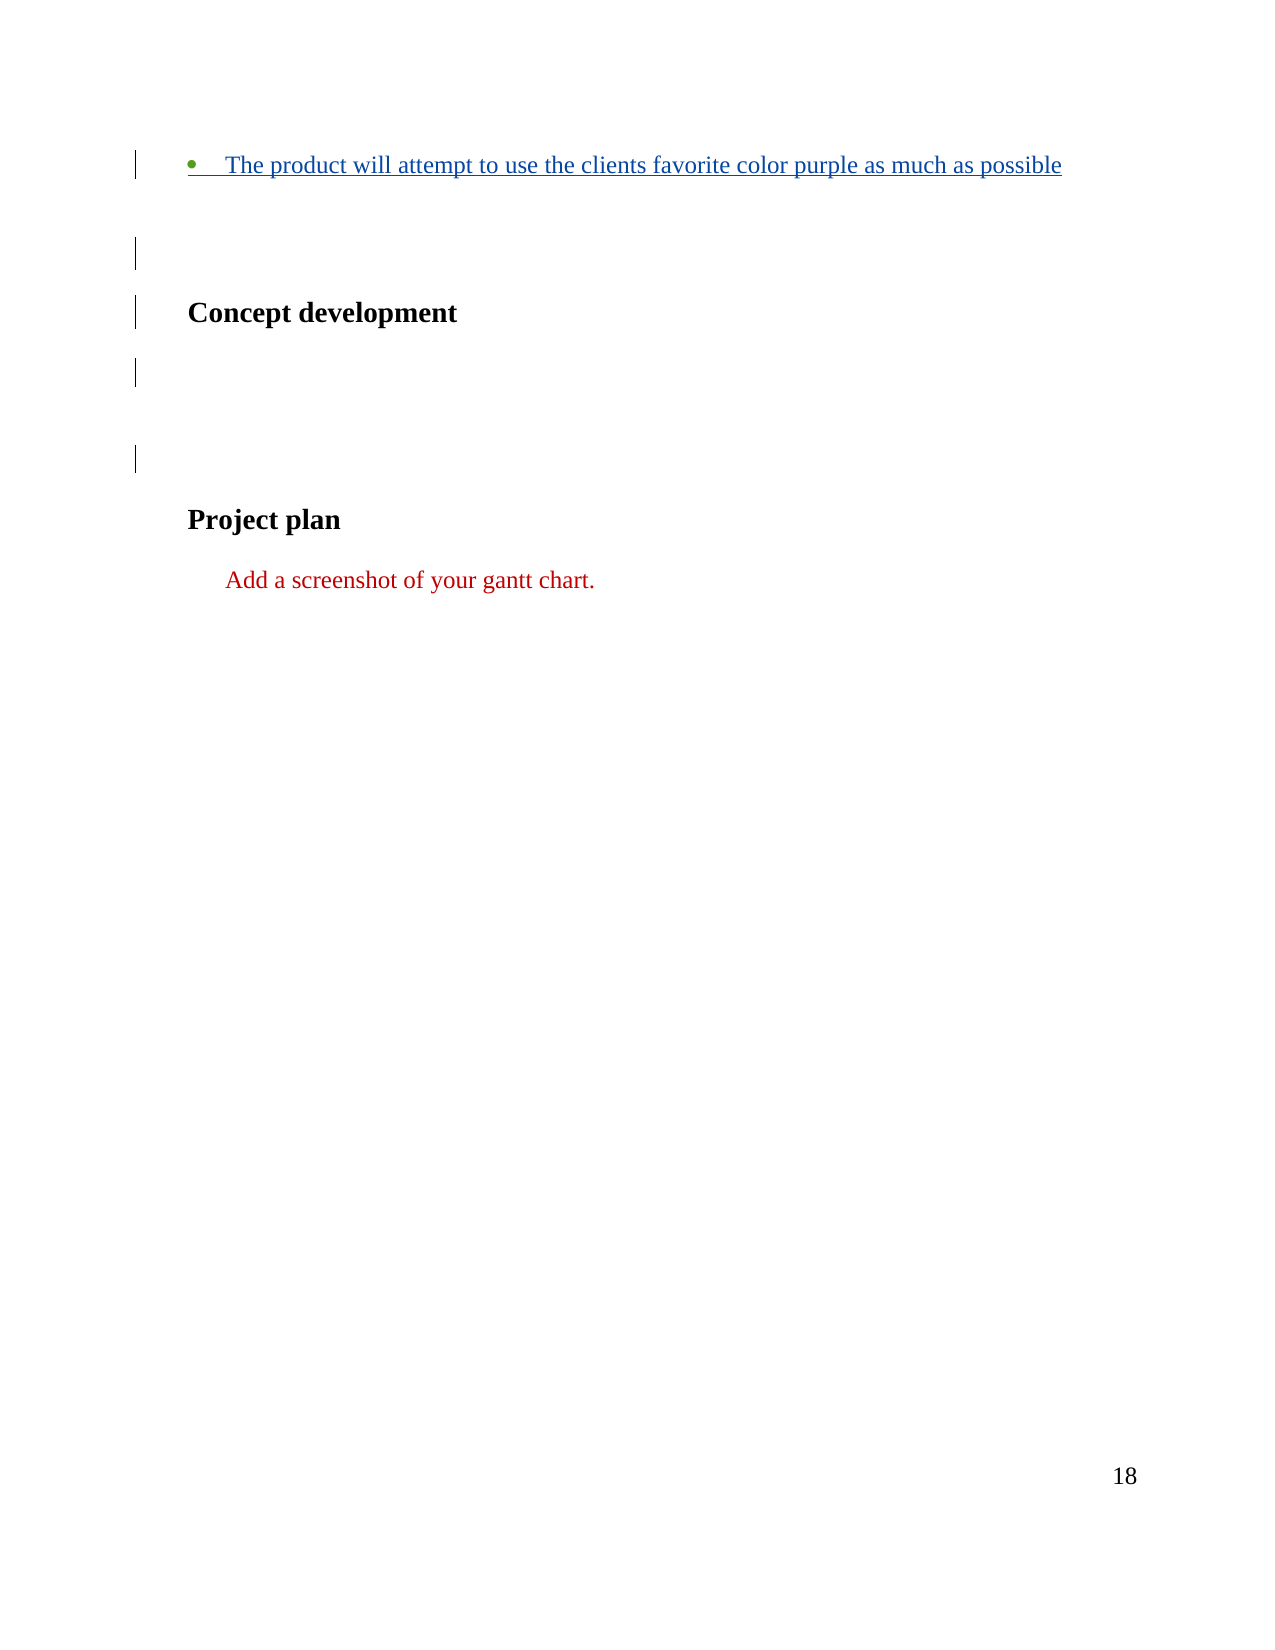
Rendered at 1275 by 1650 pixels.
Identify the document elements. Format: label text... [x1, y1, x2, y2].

subtitle Concept development [187, 295, 1137, 329]
subtitle Project plan [187, 502, 1137, 536]
text Add a screenshot of your gantt chart. [150, 565, 1137, 594]
